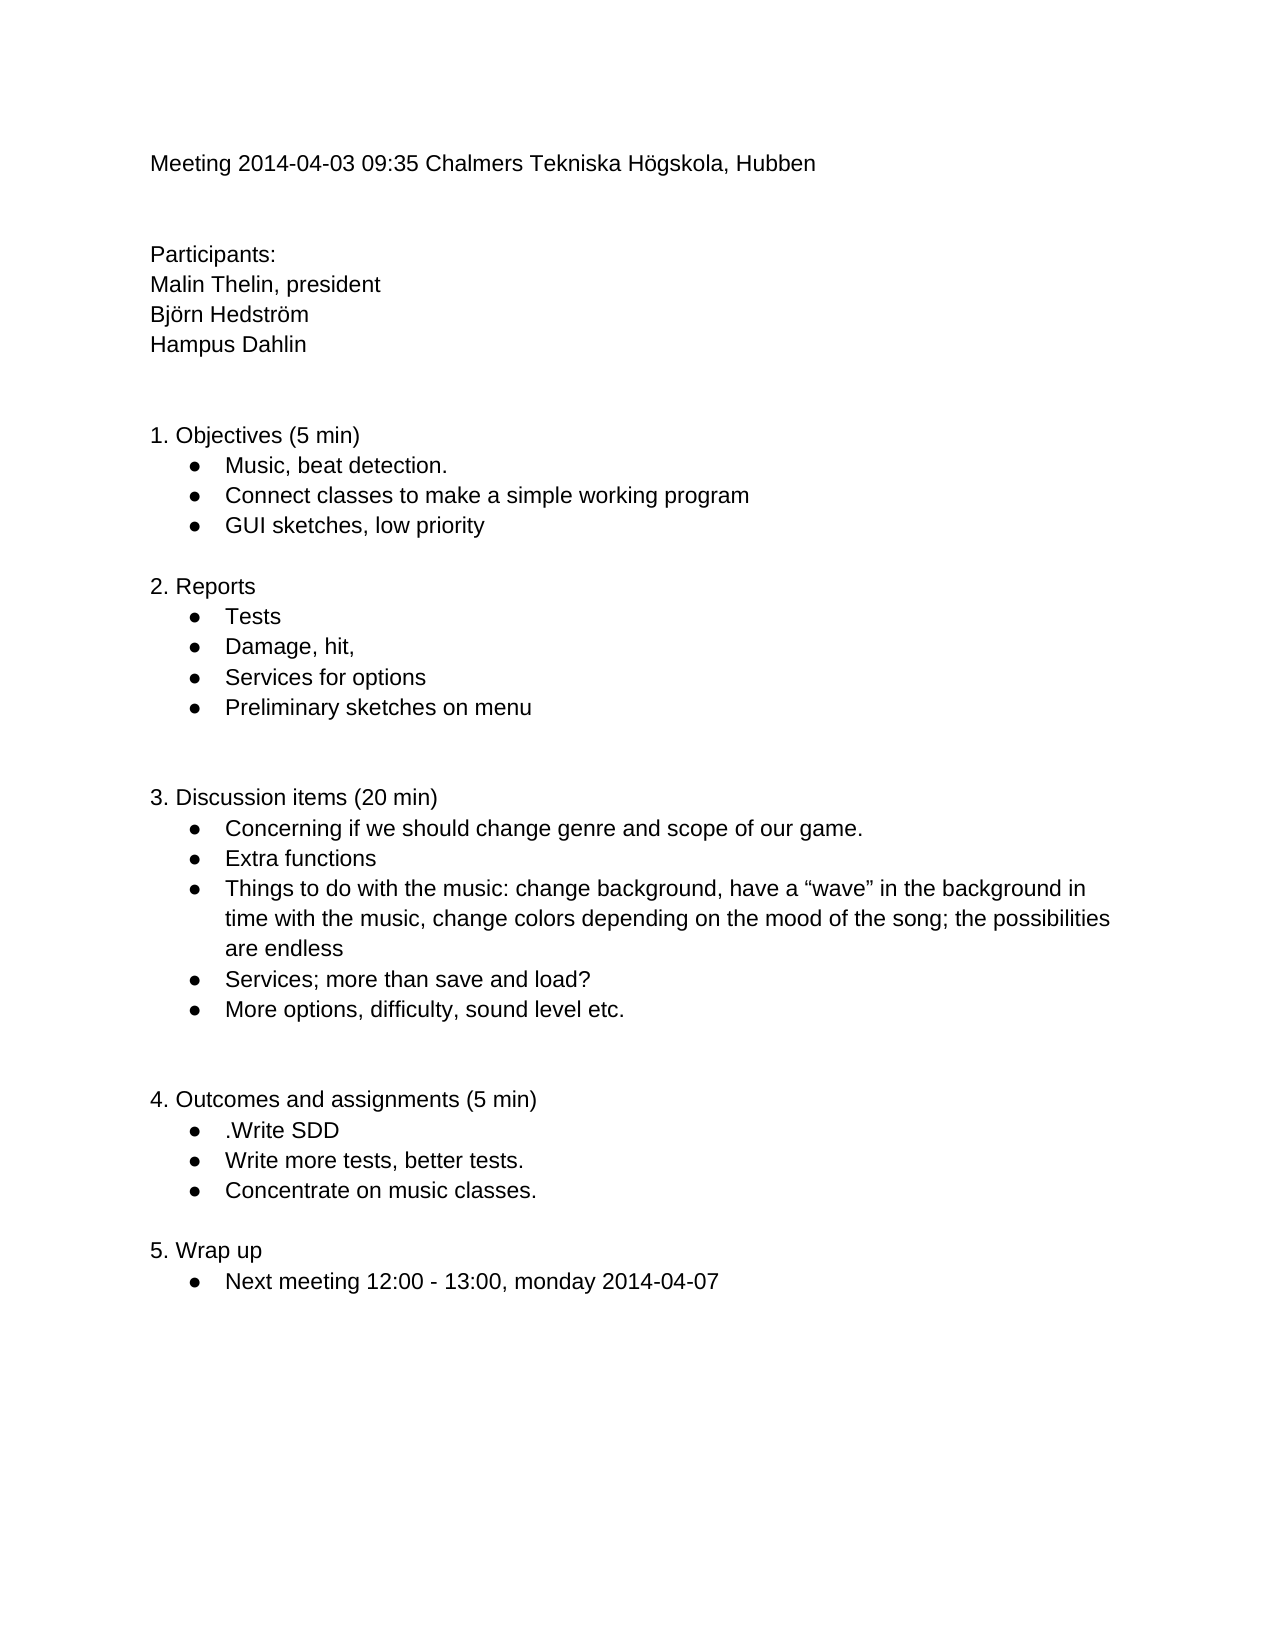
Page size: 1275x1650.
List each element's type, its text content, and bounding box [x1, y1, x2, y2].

list Tests [188, 603, 1125, 629]
list Services; more than save and load? [188, 966, 1125, 992]
text 3. Discussion items (20 min) [150, 784, 1125, 811]
list More options, difficulty, sound level etc. [188, 996, 1125, 1022]
text Björn Hedström [150, 301, 1125, 327]
list Things to do with the music: change background, have a “wave” in the background in time with the music, change colors depending on the mood of the song; the possibilities are endless [188, 875, 1125, 962]
list .Write SDD [188, 1117, 1125, 1143]
text 1. Objectives (5 min) [150, 422, 1125, 448]
list GUI sketches, low priority [188, 512, 1125, 539]
list Music, beat detection. [188, 452, 1125, 478]
list Concerning if we should change genre and scope of our game. [188, 814, 1125, 841]
list Preliminary sketches on menu [188, 694, 1125, 720]
text 2. Reports [150, 573, 1125, 599]
list Next meeting 12:00 - 13:00, monday 2014-04-07 [188, 1268, 1125, 1324]
list Concentrate on music classes. [188, 1177, 1125, 1203]
text 4. Outcomes and assignments (5 min) [150, 1086, 1125, 1113]
text Hampus Dahlin [150, 331, 1125, 358]
list Connect classes to make a simple working program [188, 482, 1125, 509]
list Damage, hit, [188, 633, 1125, 660]
list Services for options [188, 663, 1125, 690]
text Meeting 2014-04-03 09:35 Chalmers Tekniska Högskola, Hubben [150, 150, 1125, 176]
text Participants: Malin Thelin, president [150, 241, 1125, 297]
list Extra functions [188, 845, 1125, 871]
text 5. Wrap up [150, 1237, 1125, 1264]
list Write more tests, better tests. [188, 1147, 1125, 1173]
